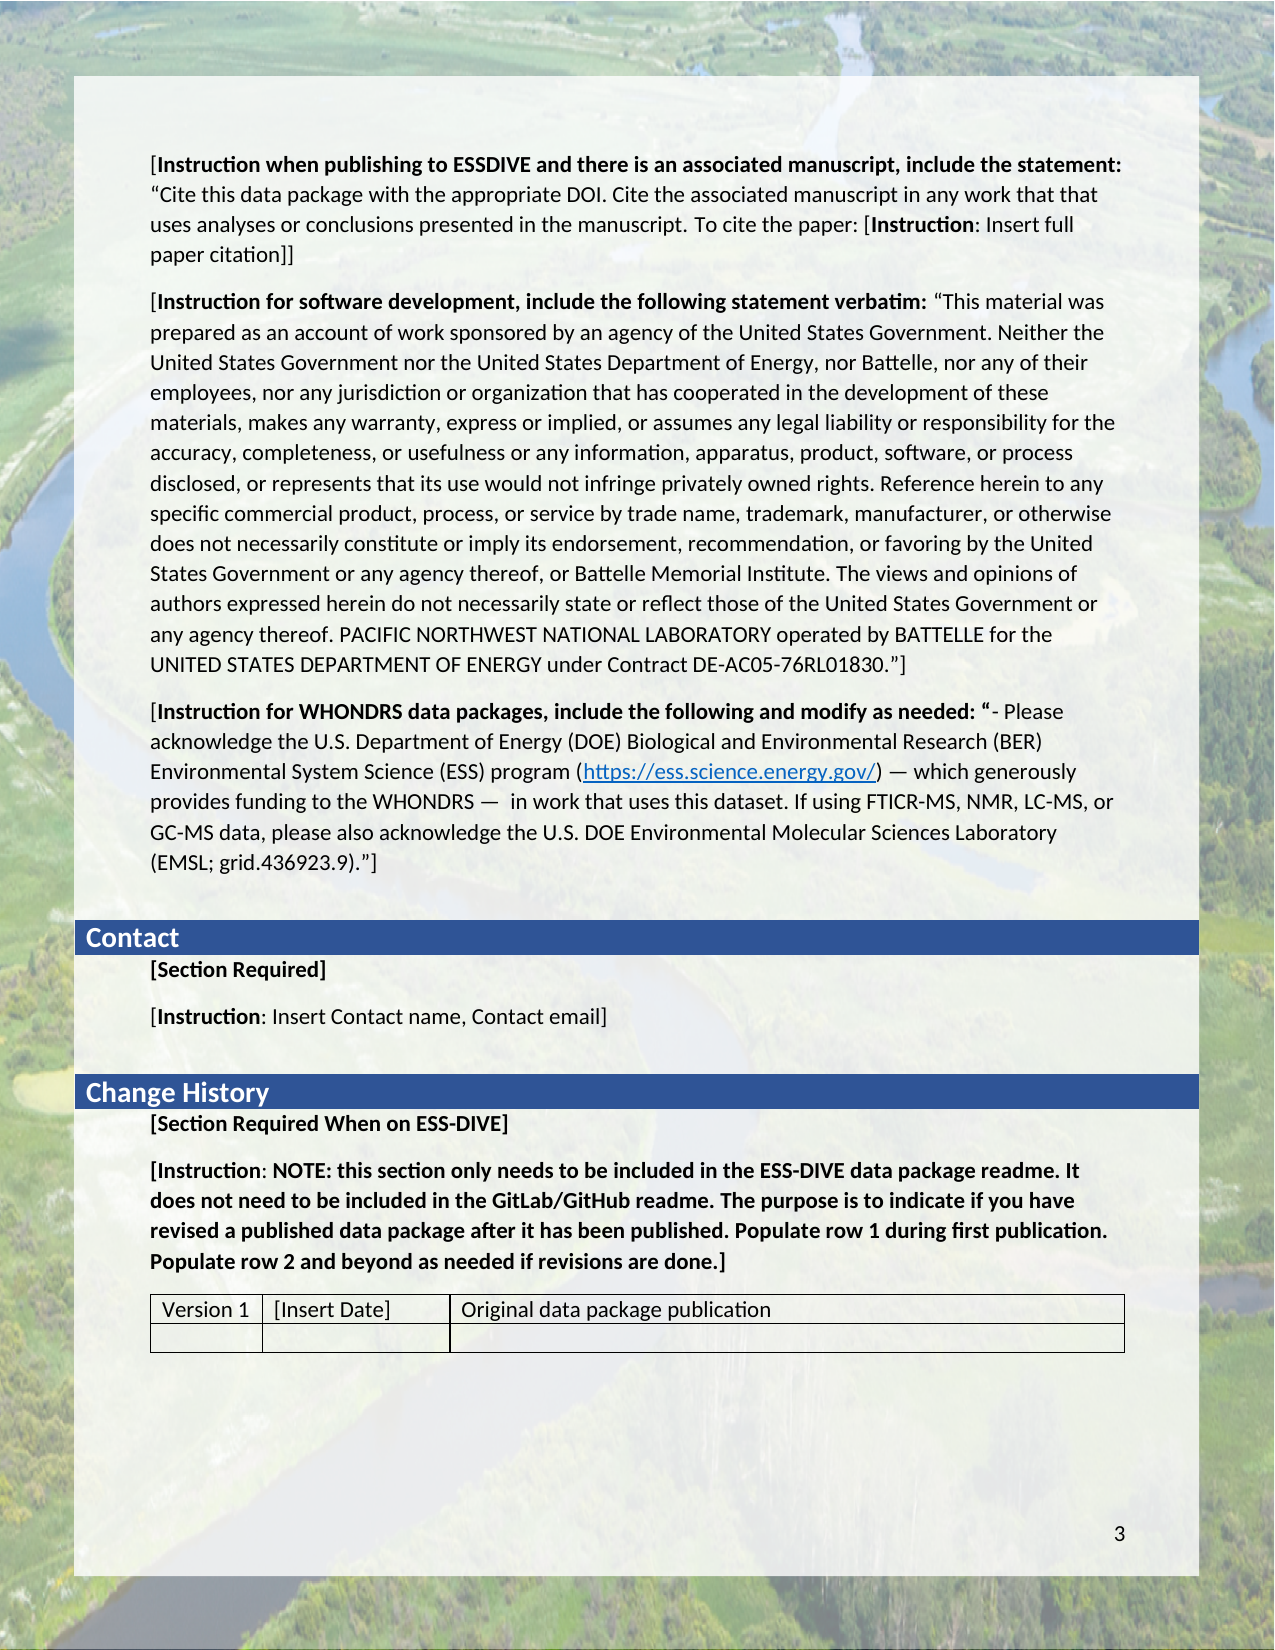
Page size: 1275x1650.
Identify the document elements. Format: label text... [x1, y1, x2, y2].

table_header Version 1 [151, 1295, 262, 1323]
text [Instruction: Insert Contact name, Contact email] [150, 1002, 1125, 1030]
text [Instruction: NOTE: this section only needs to be included in the ESS-DIVE data package readme. It does not need to be included in the GitLab/GitHub readme. The purpose is to indicate if you have revised a published data package after it has been published. Populate row 1 during first publication. Populate row 2 and beyond as needed if revisions are done.] [150, 1156, 1125, 1275]
table_header Original data package publication [451, 1295, 1124, 1323]
picture [0, 0, 1275, 1650]
text [Instruction for software development, include the following statement verbatim: “This material was prepared as an account of work sponsored by an agency of the United States Government. Neither the United States Government nor the United States Department of Energy, nor Battelle, nor any of their employees, nor any jurisdiction or organization that has cooperated in the development of these materials, makes any warranty, express or implied, or assumes any legal liability or responsibility for the accuracy, completeness, or usefulness or any information, apparatus, product, software, or process disclosed, or represents that its use would not infringe privately owned rights. Reference herein to any specific commercial product, process, or service by trade name, trademark, manufacturer, or otherwise does not necessarily constitute or imply its endorsement, recommendation, or favoring by the United States Government or any agency thereof, or Battelle Memorial Institute. The views and opinions of authors expressed herein do not necessarily state or reflect those of the United States Government or any agency thereof. PACIFIC NORTHWEST NATIONAL LABORATORY operated by BATTELLE for the UNITED STATES DEPARTMENT OF ENERGY under Contract DE-AC05-76RL01830.”] [150, 287, 1125, 678]
table_cell [263, 1324, 449, 1352]
text [Section Required When on ESS-DIVE] [150, 1109, 1125, 1137]
table_cell [151, 1324, 262, 1352]
table_header Change History [75, 1074, 1199, 1109]
text [Section Required] [150, 955, 1125, 983]
table_cell [451, 1324, 1124, 1352]
text [Instruction for WHONDRS data packages, include the following and modify as needed: “- Please acknowledge the U.S. Department of Energy (DOE) Biological and Environmental Research (BER) Environmental System Science (ESS) program (https://ess.science.energy.gov/) — which generously provides funding to the WHONDRS — in work that uses this dataset. If using FTICR-MS, NMR, LC-MS, or GC-MS data, please also acknowledge the U.S. DOE Environmental Molecular Sciences Laboratory (EMSL; grid.436923.9).”] [150, 697, 1125, 876]
table_header [Insert Date] [263, 1295, 449, 1323]
table_header Contact [75, 920, 1199, 955]
